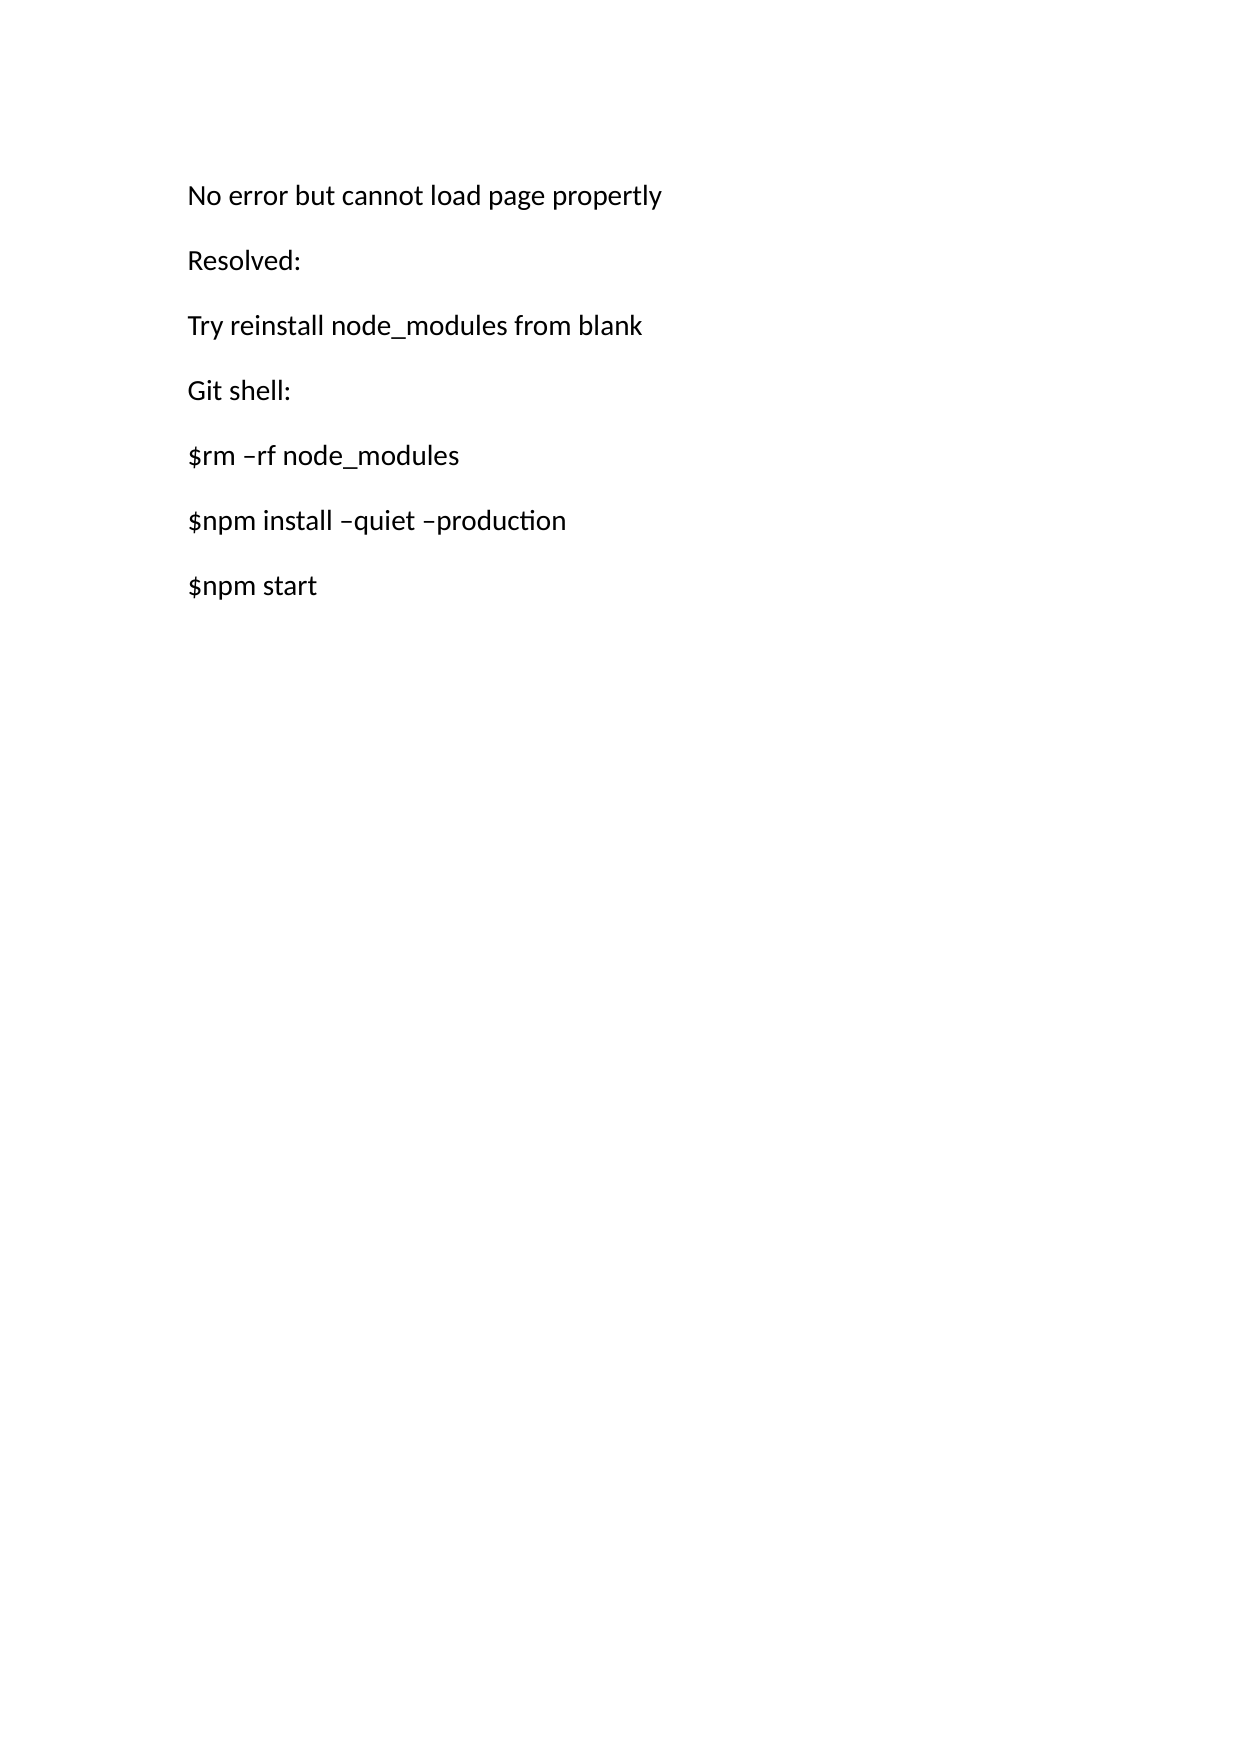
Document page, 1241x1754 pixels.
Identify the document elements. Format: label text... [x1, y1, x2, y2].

text $npm start [187, 552, 1053, 617]
text $npm install –quiet –production [187, 487, 1053, 552]
text Try reinstall node_modules from blank [187, 292, 1053, 357]
text Git shell: [187, 357, 1053, 422]
text $rm –rf node_modules [187, 422, 1053, 487]
text Resolved: [187, 227, 1053, 292]
text No error but cannot load page propertly [187, 162, 1053, 227]
